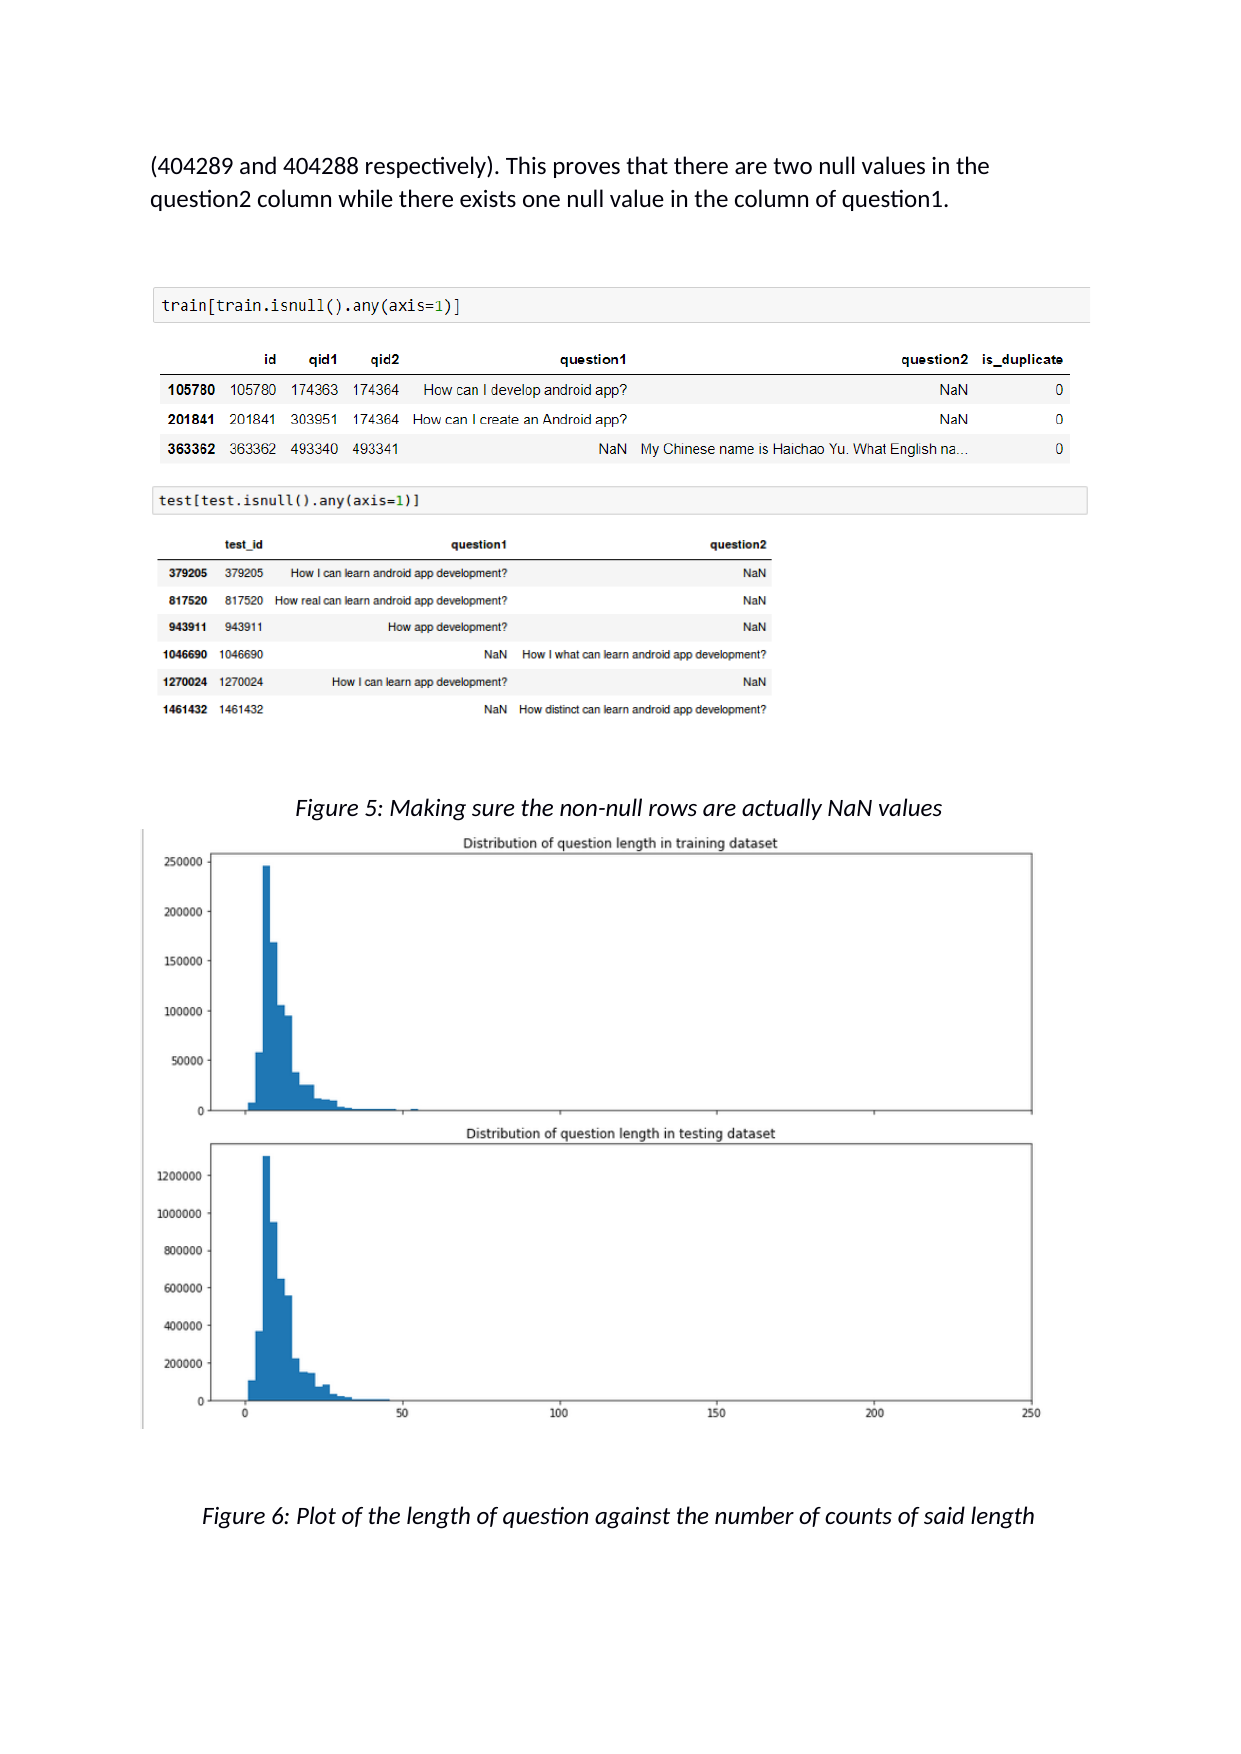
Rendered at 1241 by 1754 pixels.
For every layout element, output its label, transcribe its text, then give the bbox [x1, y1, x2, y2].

text Figure 6: Plot of the length of question against the number of counts of said length [150, 1500, 1090, 1531]
picture [148, 482, 1092, 724]
picture [140, 829, 1081, 1429]
text Figure 5: Making sure the non-null rows are actually NaN values [150, 792, 1090, 823]
picture [150, 282, 1091, 464]
